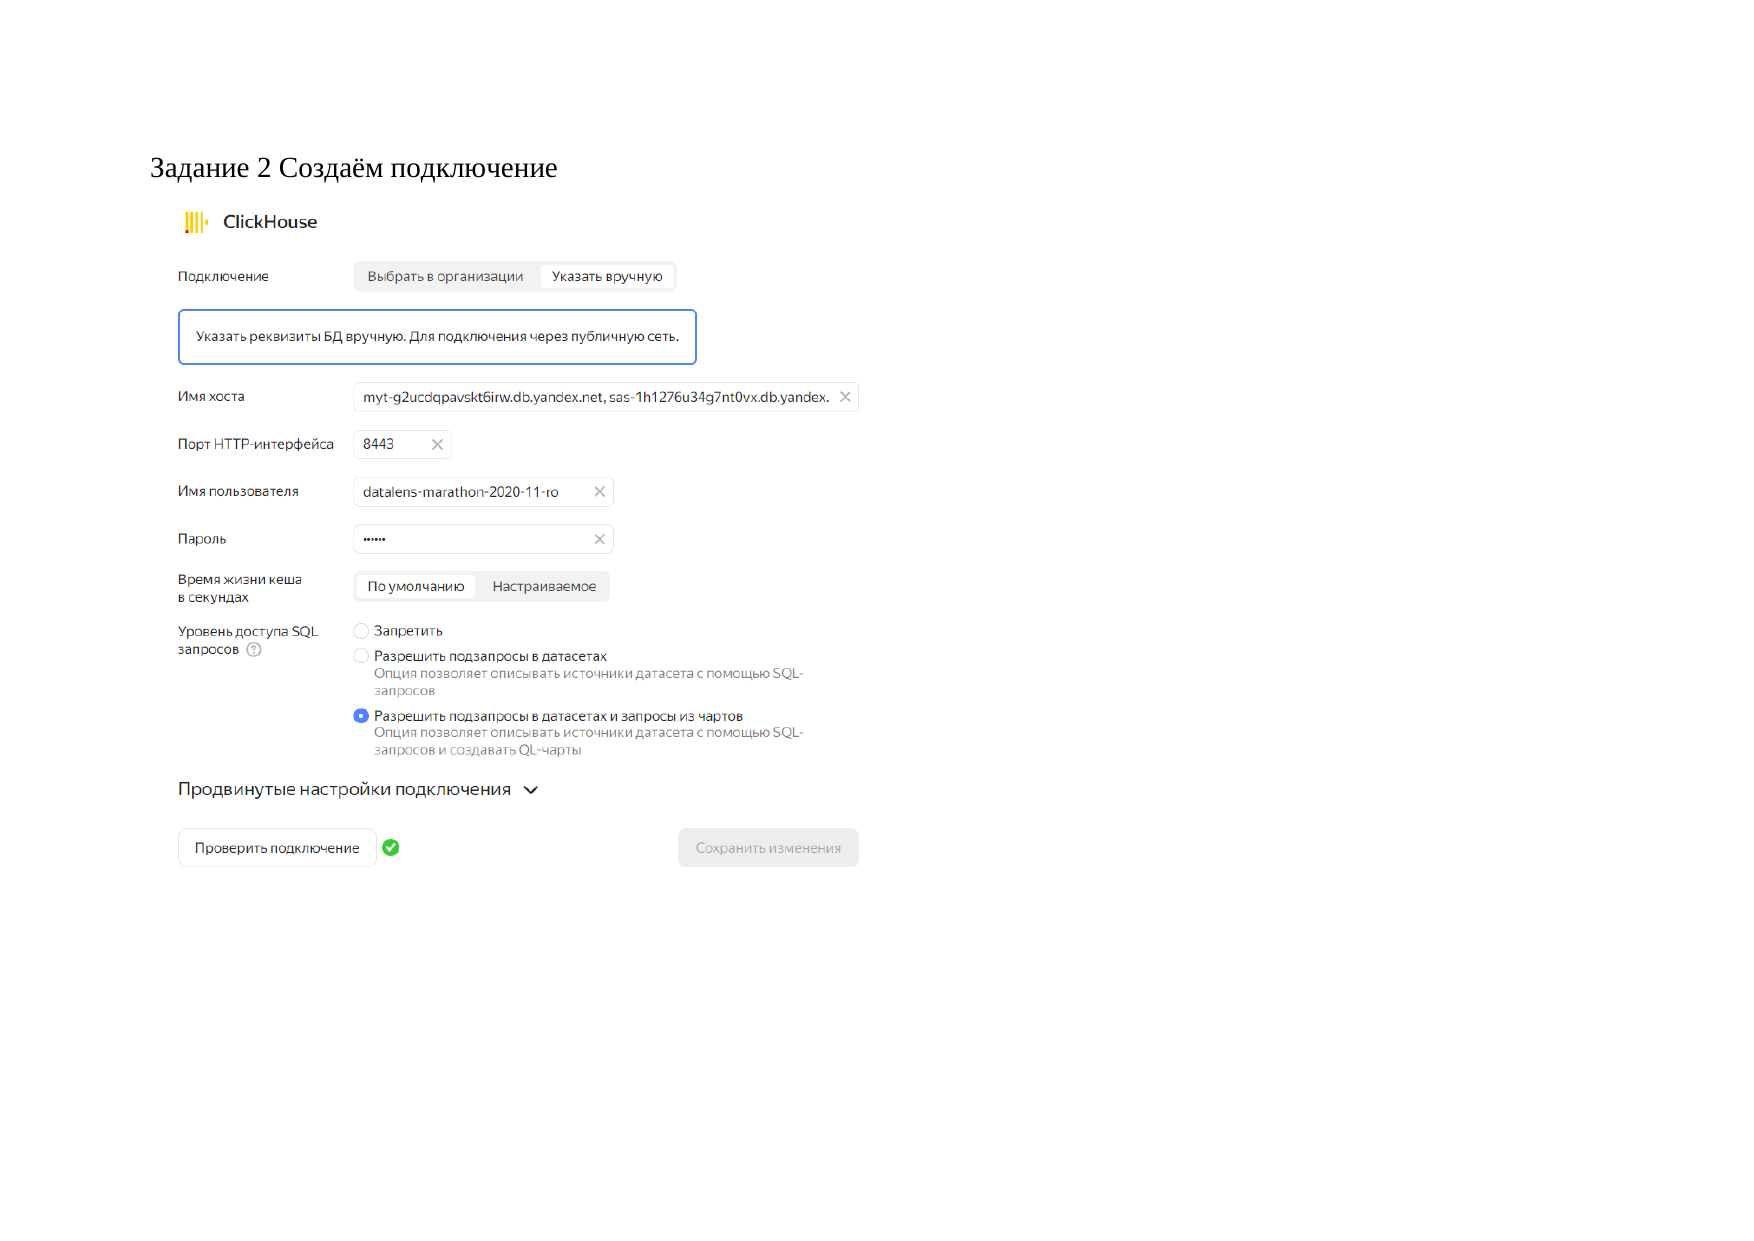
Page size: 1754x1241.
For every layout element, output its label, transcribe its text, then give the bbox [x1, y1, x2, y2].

picture [150, 187, 889, 906]
